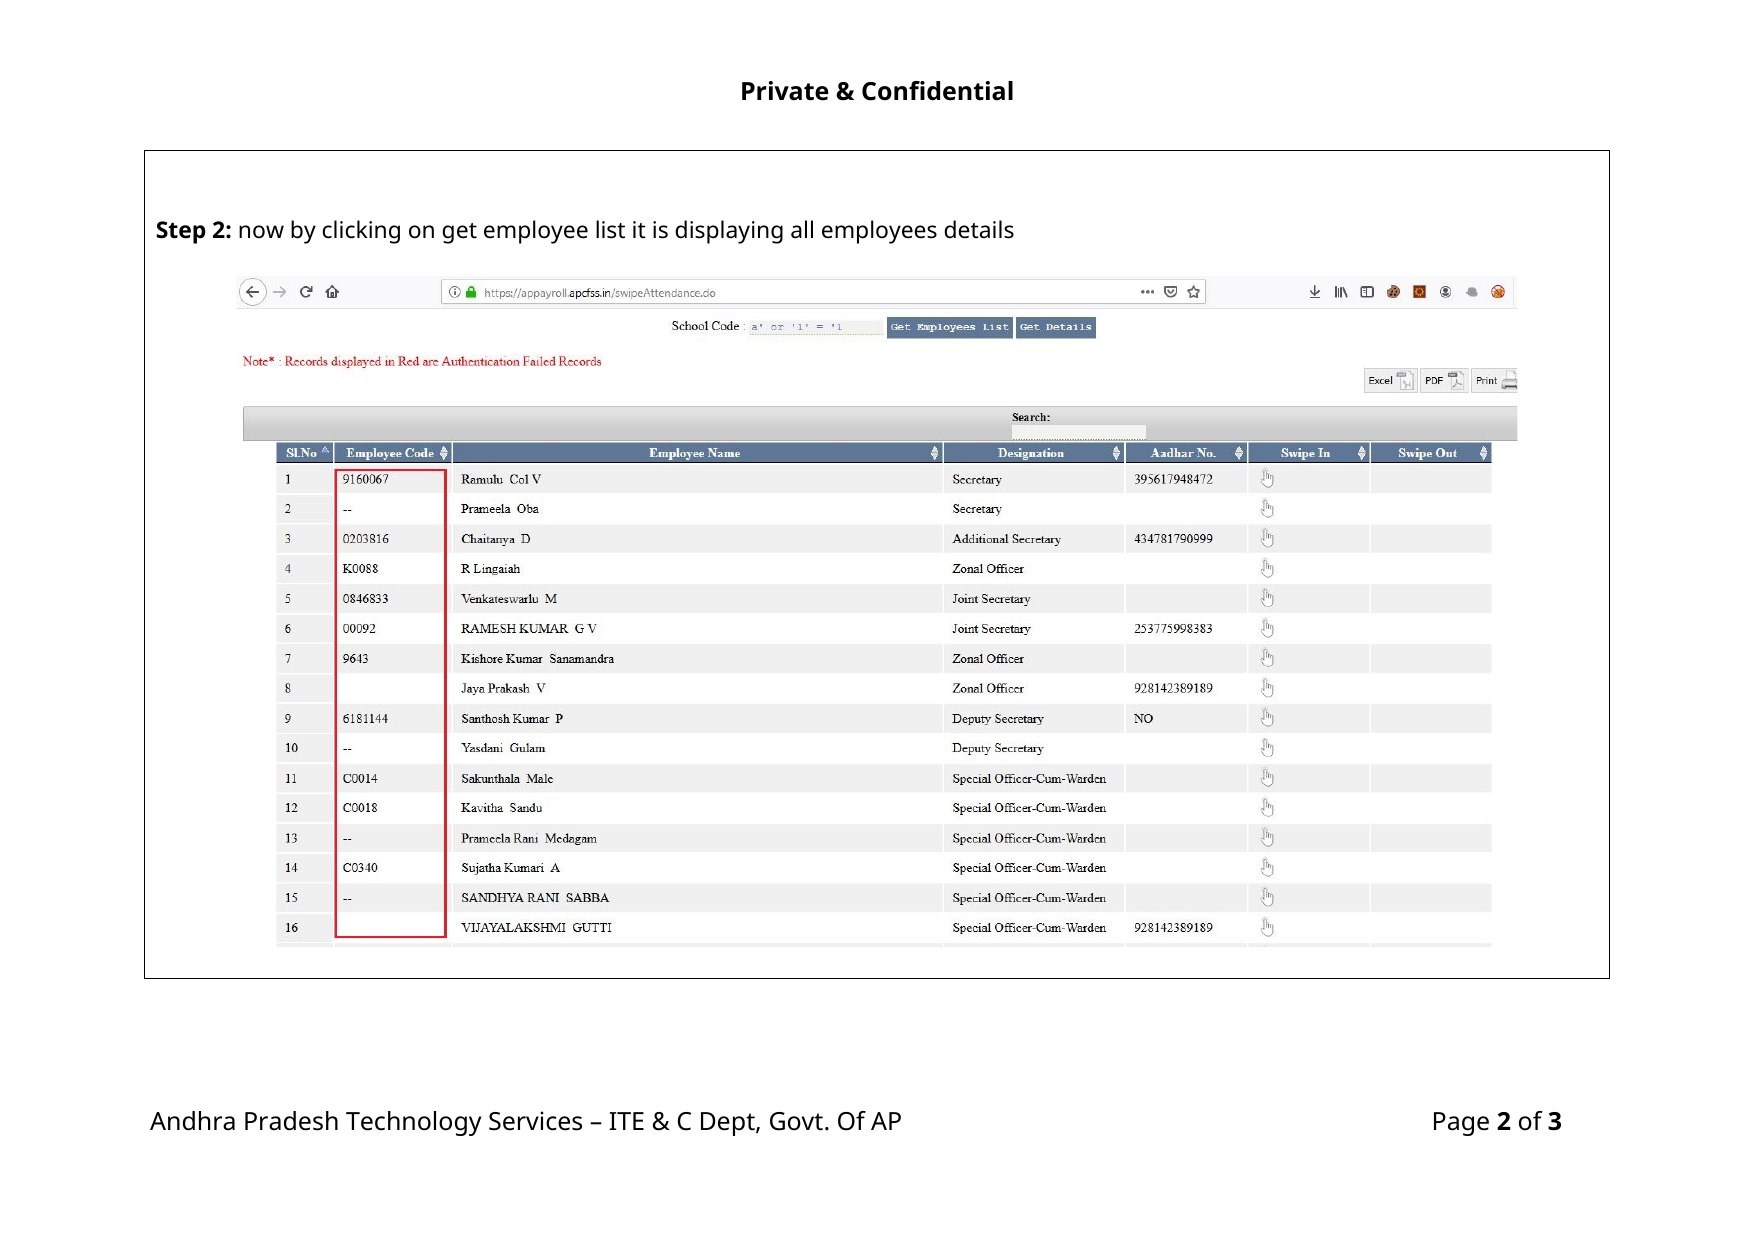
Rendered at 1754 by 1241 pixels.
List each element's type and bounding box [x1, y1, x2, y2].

picture [236, 276, 1518, 947]
table_cell [145, 151, 1609, 978]
